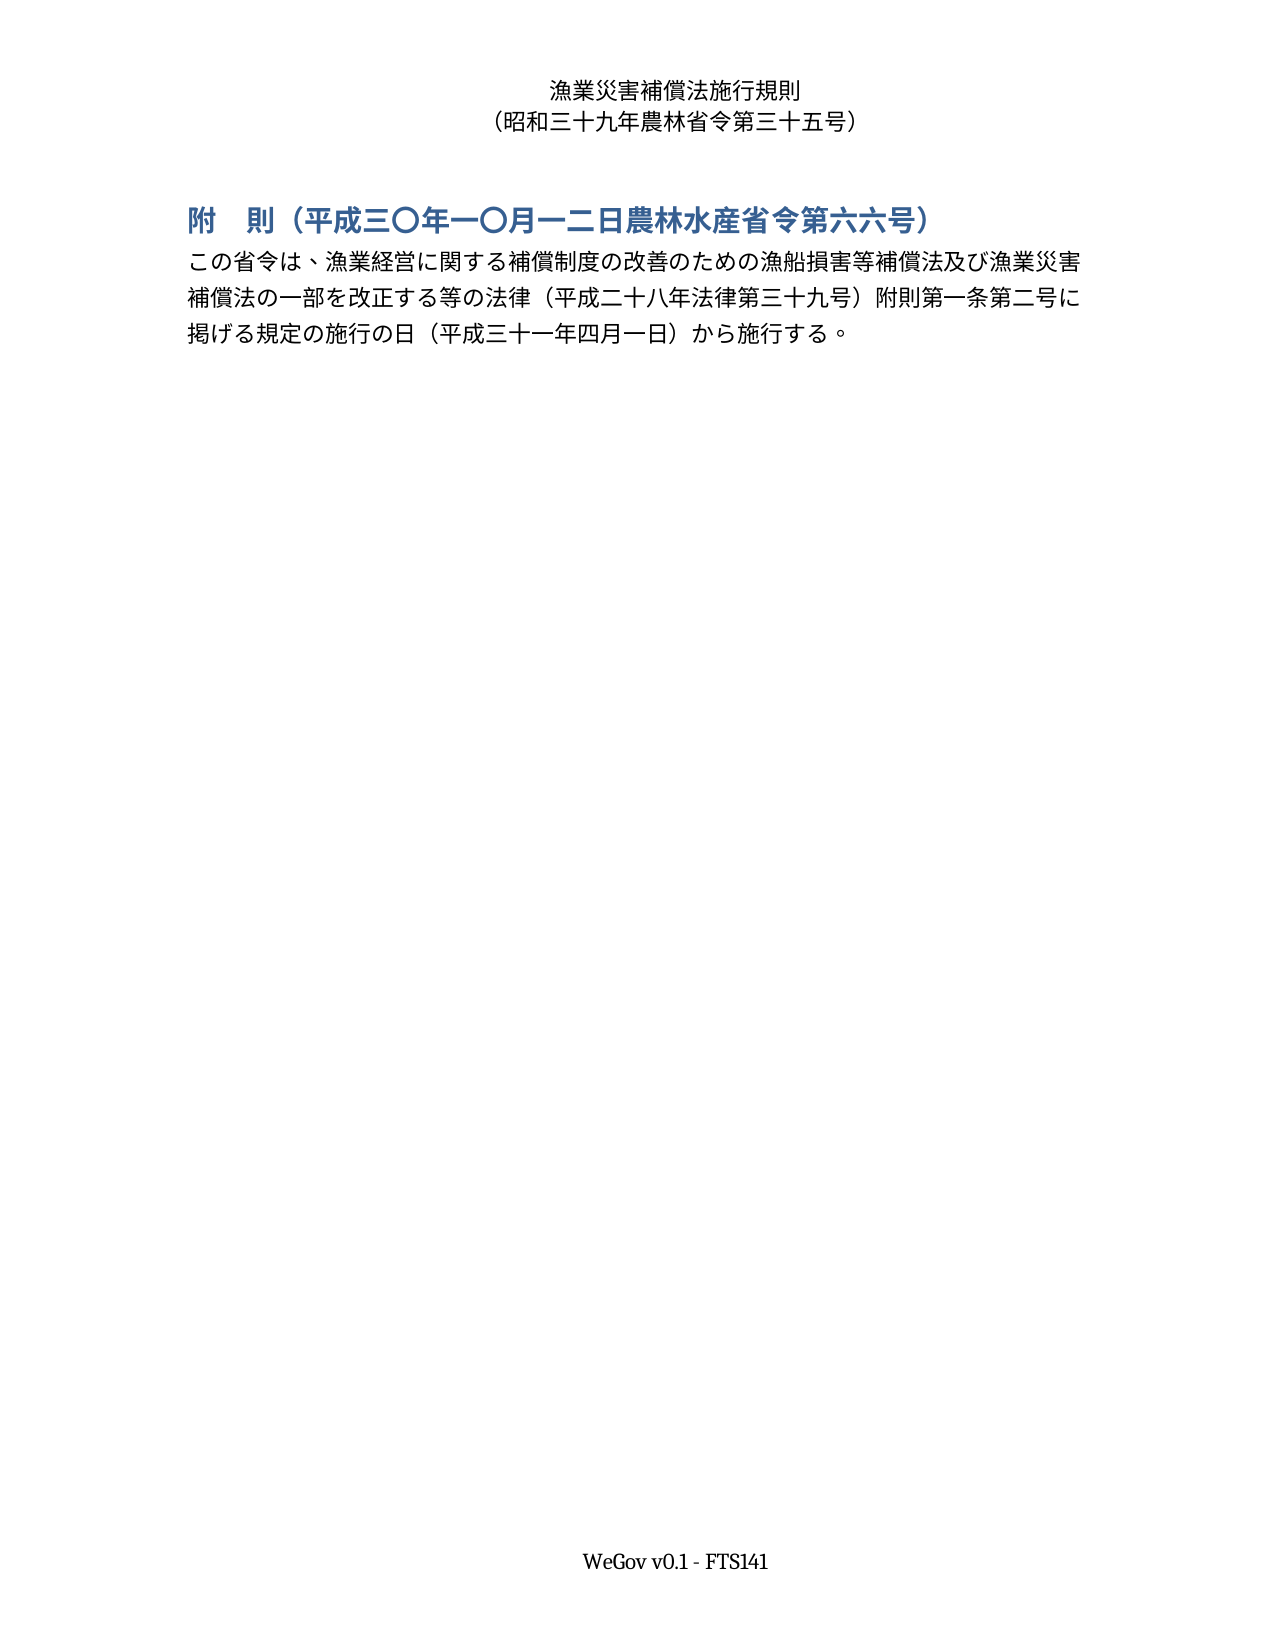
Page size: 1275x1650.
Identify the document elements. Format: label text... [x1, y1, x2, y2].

text この省令は、漁業経営に関する補償制度の改善のための漁船損害等補償法及び漁業災害補償法の一部を改正する等の法律（平成二十八年法律第三十九号）附則第一条第二号に掲げる規定の施行の日（平成三十一年四月一日）から施行する。 [187, 246, 1087, 349]
subtitle 附 則（平成三〇年一〇月一二日農林水産省令第六六号） [187, 200, 1087, 240]
